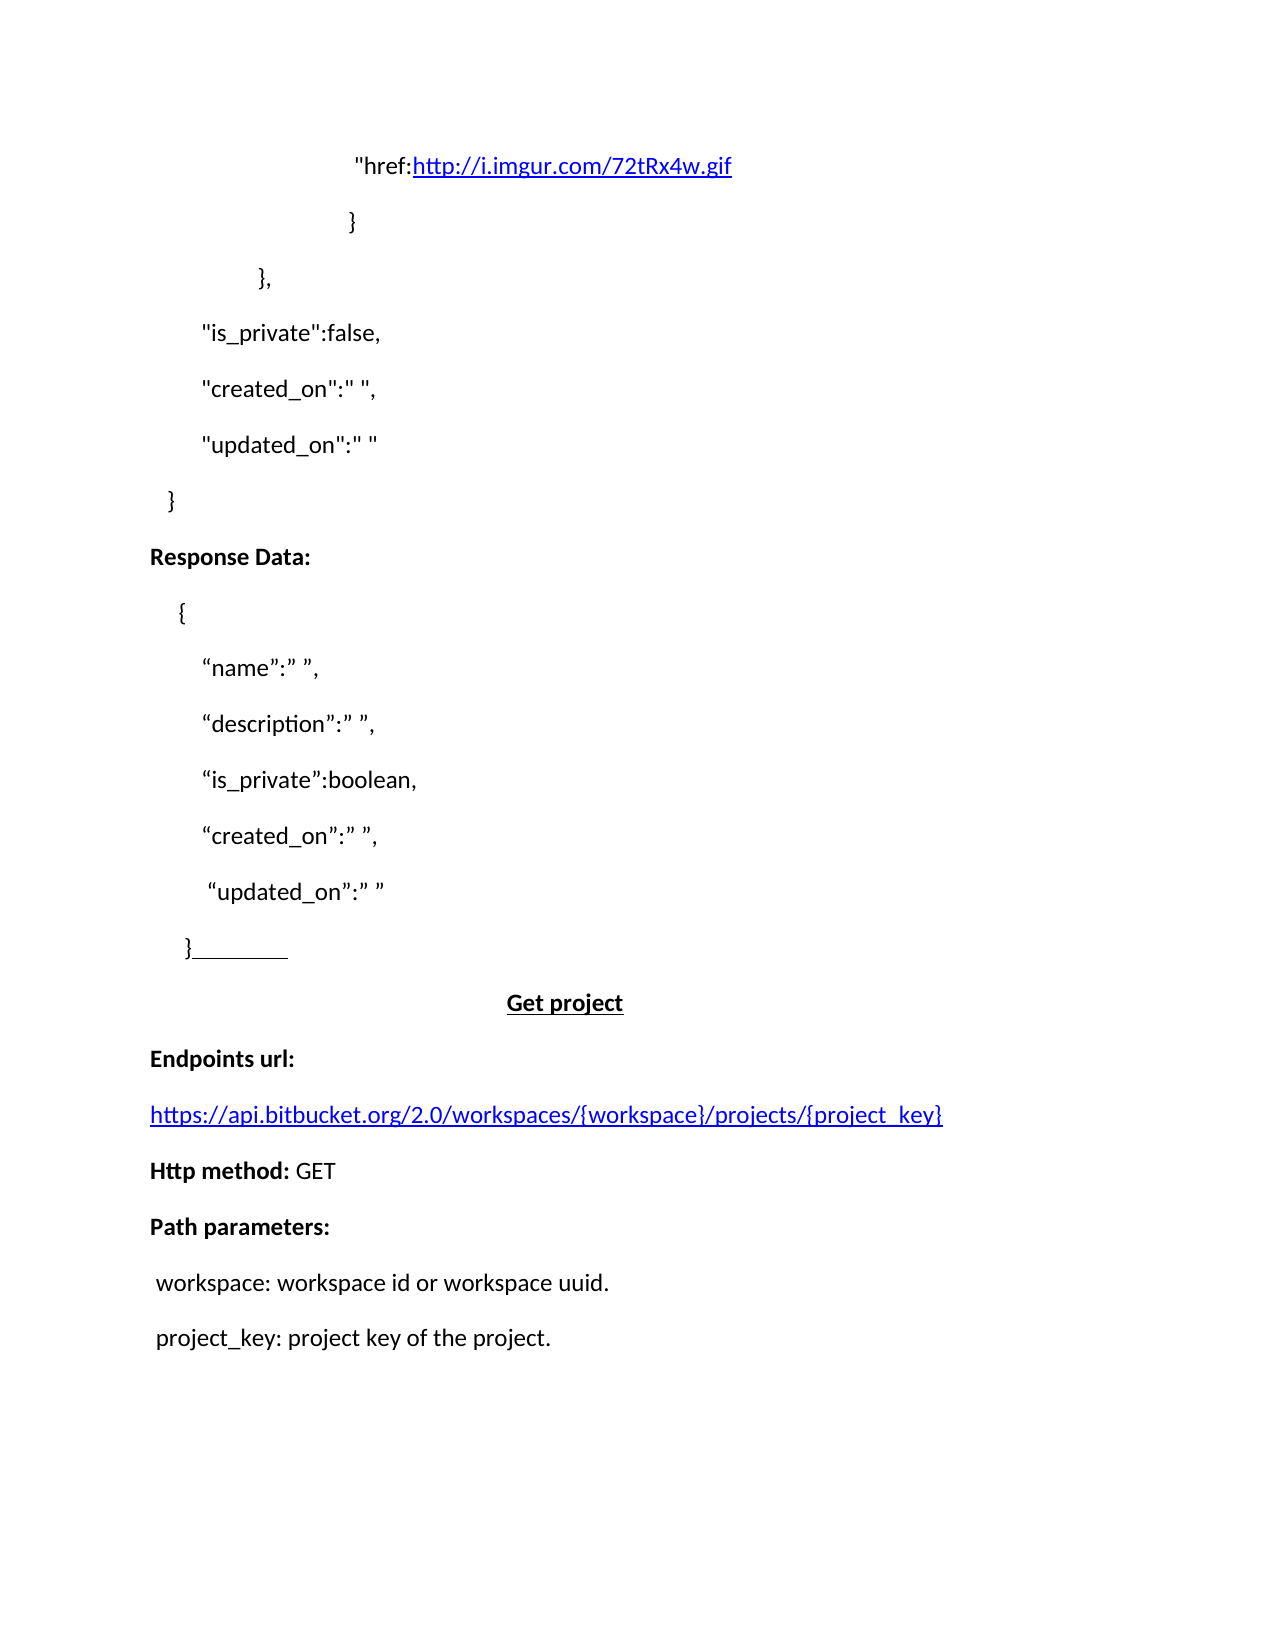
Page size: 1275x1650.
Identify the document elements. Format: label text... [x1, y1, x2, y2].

text Http method: GET [150, 1155, 1125, 1186]
text } [150, 206, 1125, 236]
text "updated_on":" " [150, 429, 1125, 460]
text Endpoints url: [150, 1043, 1125, 1074]
text }, [150, 262, 1125, 292]
text Response Data: [150, 541, 1125, 571]
text "href:http://i.imgur.com/72tRx4w.gif [150, 150, 1125, 181]
text { [150, 597, 1125, 627]
text “description”:” ”, [150, 708, 1125, 739]
text “updated_on”:” ” [150, 876, 1125, 906]
text "is_private":false, [150, 317, 1125, 348]
text } [150, 485, 1125, 516]
text workspace: workspace id or workspace uuid. [150, 1267, 1125, 1297]
text “created_on”:” ”, [150, 820, 1125, 851]
text } [150, 932, 1125, 962]
text “is_private”:boolean, [150, 764, 1125, 795]
text project_key: project key of the project. [150, 1322, 1125, 1353]
text https://api.bitbucket.org/2.0/workspaces/{workspace}/projects/{project_key} [150, 1099, 1125, 1130]
text “name”:” ”, [150, 652, 1125, 683]
text "created_on":" ", [150, 373, 1125, 404]
text Path parameters: [150, 1211, 1125, 1241]
text Get project [150, 987, 1125, 1018]
